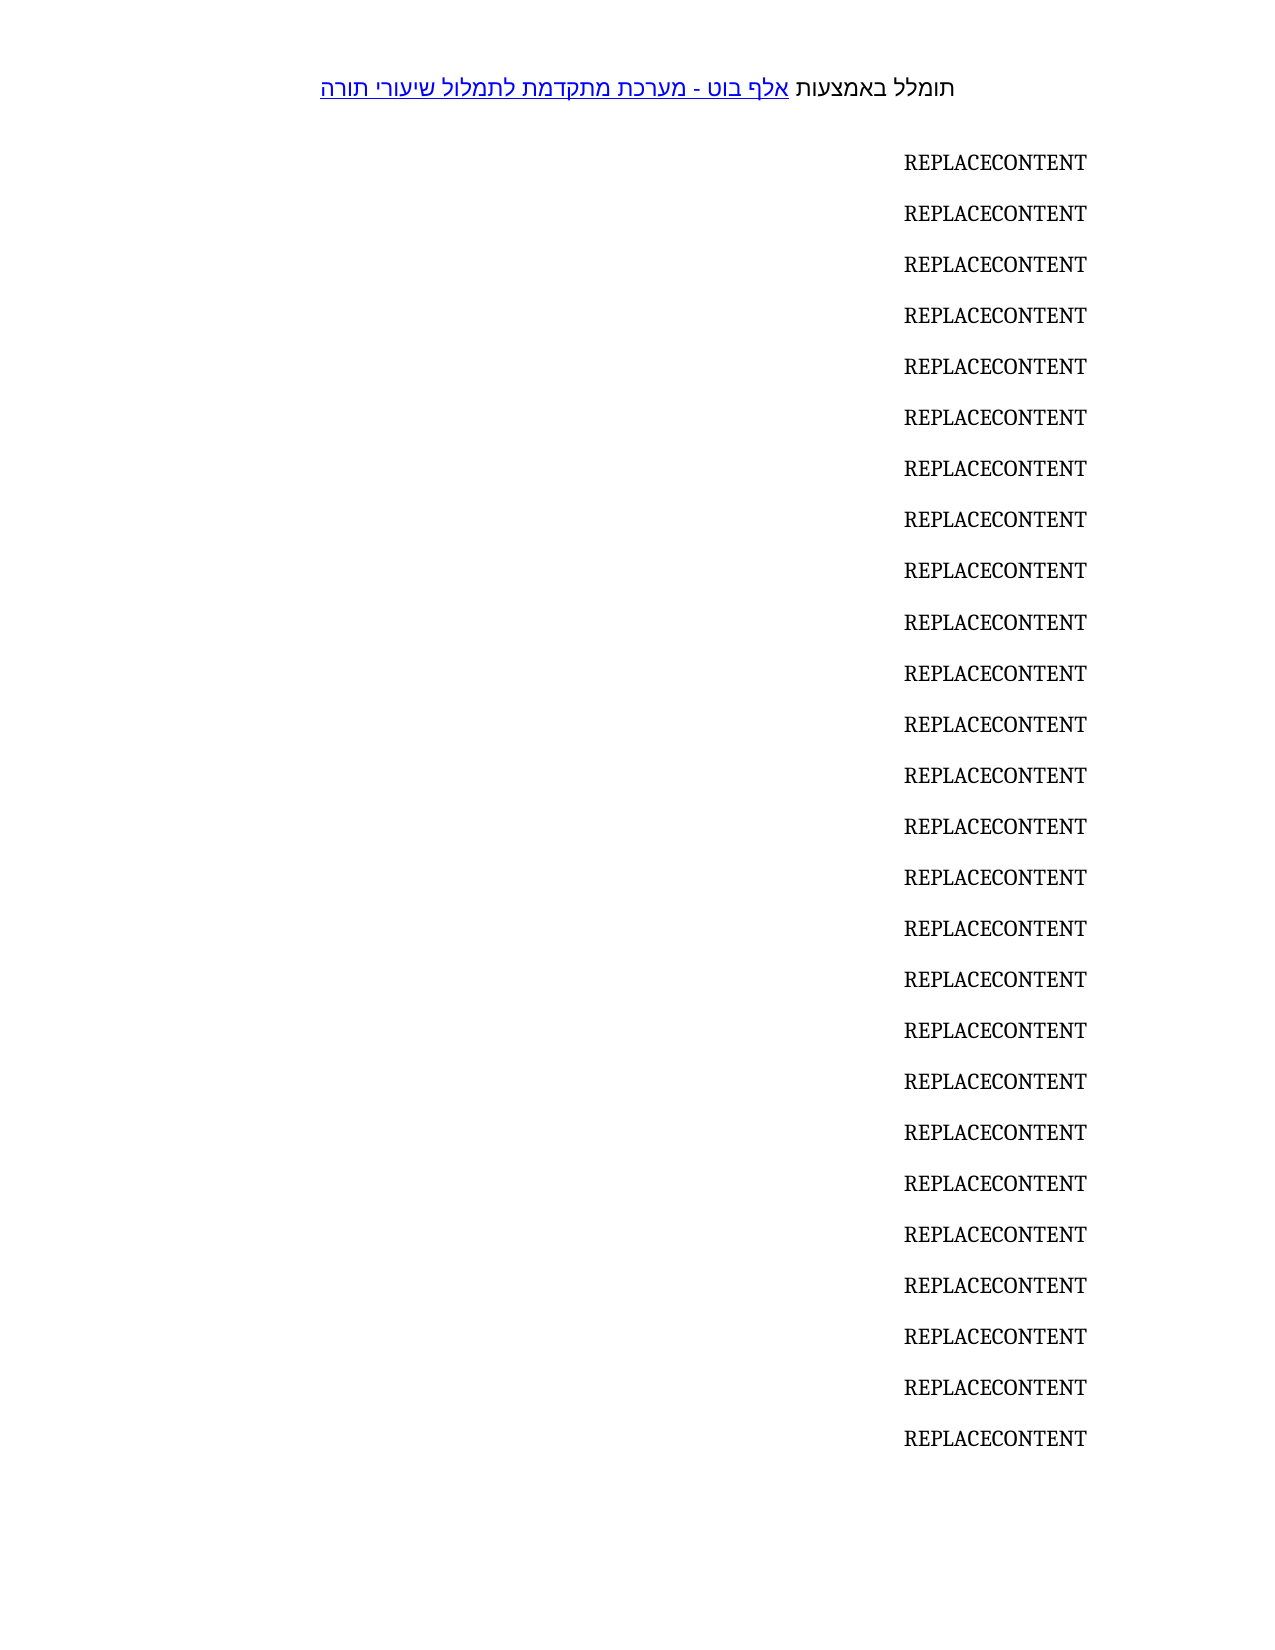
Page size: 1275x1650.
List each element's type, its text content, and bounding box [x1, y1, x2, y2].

text REPLACECONTENT [187, 354, 1087, 381]
text REPLACECONTENT [187, 967, 1087, 993]
text REPLACECONTENT [187, 252, 1087, 278]
text REPLACECONTENT [187, 1375, 1087, 1401]
text REPLACECONTENT [187, 150, 1087, 176]
text REPLACECONTENT [187, 456, 1087, 483]
text REPLACECONTENT [187, 558, 1087, 585]
text REPLACECONTENT [187, 1069, 1087, 1095]
text REPLACECONTENT [187, 303, 1087, 329]
text REPLACECONTENT [187, 1324, 1087, 1350]
text REPLACECONTENT [187, 1018, 1087, 1044]
text REPLACECONTENT [187, 1426, 1087, 1452]
text REPLACECONTENT [187, 813, 1087, 840]
text REPLACECONTENT [187, 916, 1087, 942]
text REPLACECONTENT [187, 1222, 1087, 1248]
text REPLACECONTENT [187, 405, 1087, 432]
text REPLACECONTENT [187, 762, 1087, 789]
text REPLACECONTENT [187, 201, 1087, 227]
text REPLACECONTENT [187, 711, 1087, 738]
text REPLACECONTENT [187, 864, 1087, 891]
text REPLACECONTENT [187, 507, 1087, 534]
text REPLACECONTENT [187, 1171, 1087, 1197]
text REPLACECONTENT [187, 1120, 1087, 1146]
text REPLACECONTENT [187, 660, 1087, 687]
text REPLACECONTENT [187, 1273, 1087, 1299]
text REPLACECONTENT [187, 609, 1087, 636]
